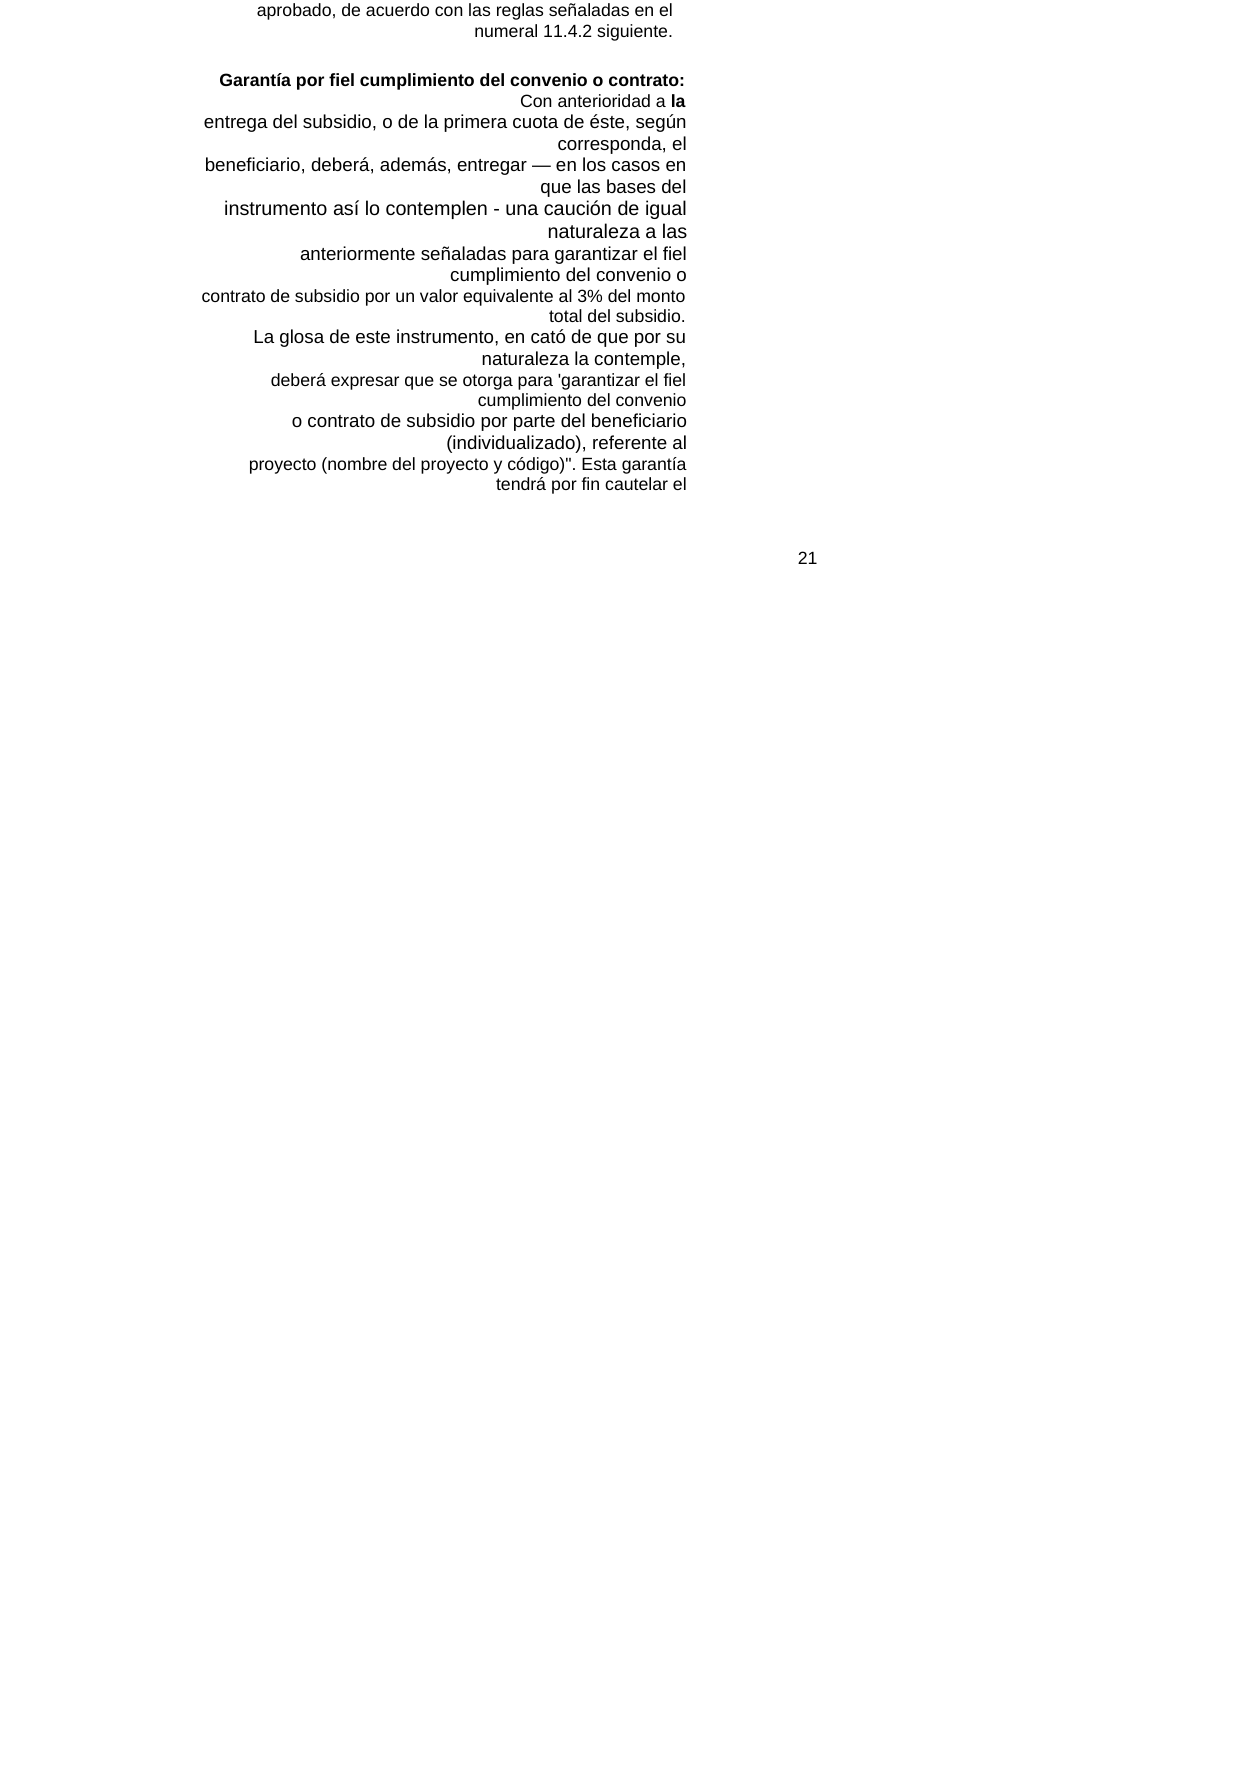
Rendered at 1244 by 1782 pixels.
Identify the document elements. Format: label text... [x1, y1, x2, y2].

text o contrato de subsidio por parte del beneficiario (individualizado), referente al [200, 410, 687, 453]
text aprobado, de acuerdo con las reglas señaladas en el numeral 11.4.2 siguiente. [200, 0, 673, 41]
text instrumento así lo contemplen - una caución de igual naturaleza a las [200, 197, 687, 242]
text entrega del subsidio, o de la primera cuota de éste, según corresponda, el [200, 111, 686, 154]
text La glosa de este instrumento, en cató de que por su naturaleza la contemple, [200, 326, 686, 369]
text Garantía por fiel cumplimiento del convenio o contrato: Con anterioridad a la [200, 70, 685, 111]
text 21 [798, 548, 962, 568]
text proyecto (nombre del proyecto y código)". Esta garantía tendrá por fin cautelar el [200, 453, 687, 494]
text contrato de subsidio por un valor equivalente al 3% del monto total del subsidio. [200, 286, 686, 326]
text beneficiario, deberá, además, entregar — en los casos en que las bases del [200, 154, 686, 197]
text deberá expresar que se otorga para 'garantizar el fiel cumplimiento del convenio [200, 369, 686, 410]
text anteriormente señaladas para garantizar el fiel cumplimiento del convenio o [200, 242, 686, 286]
